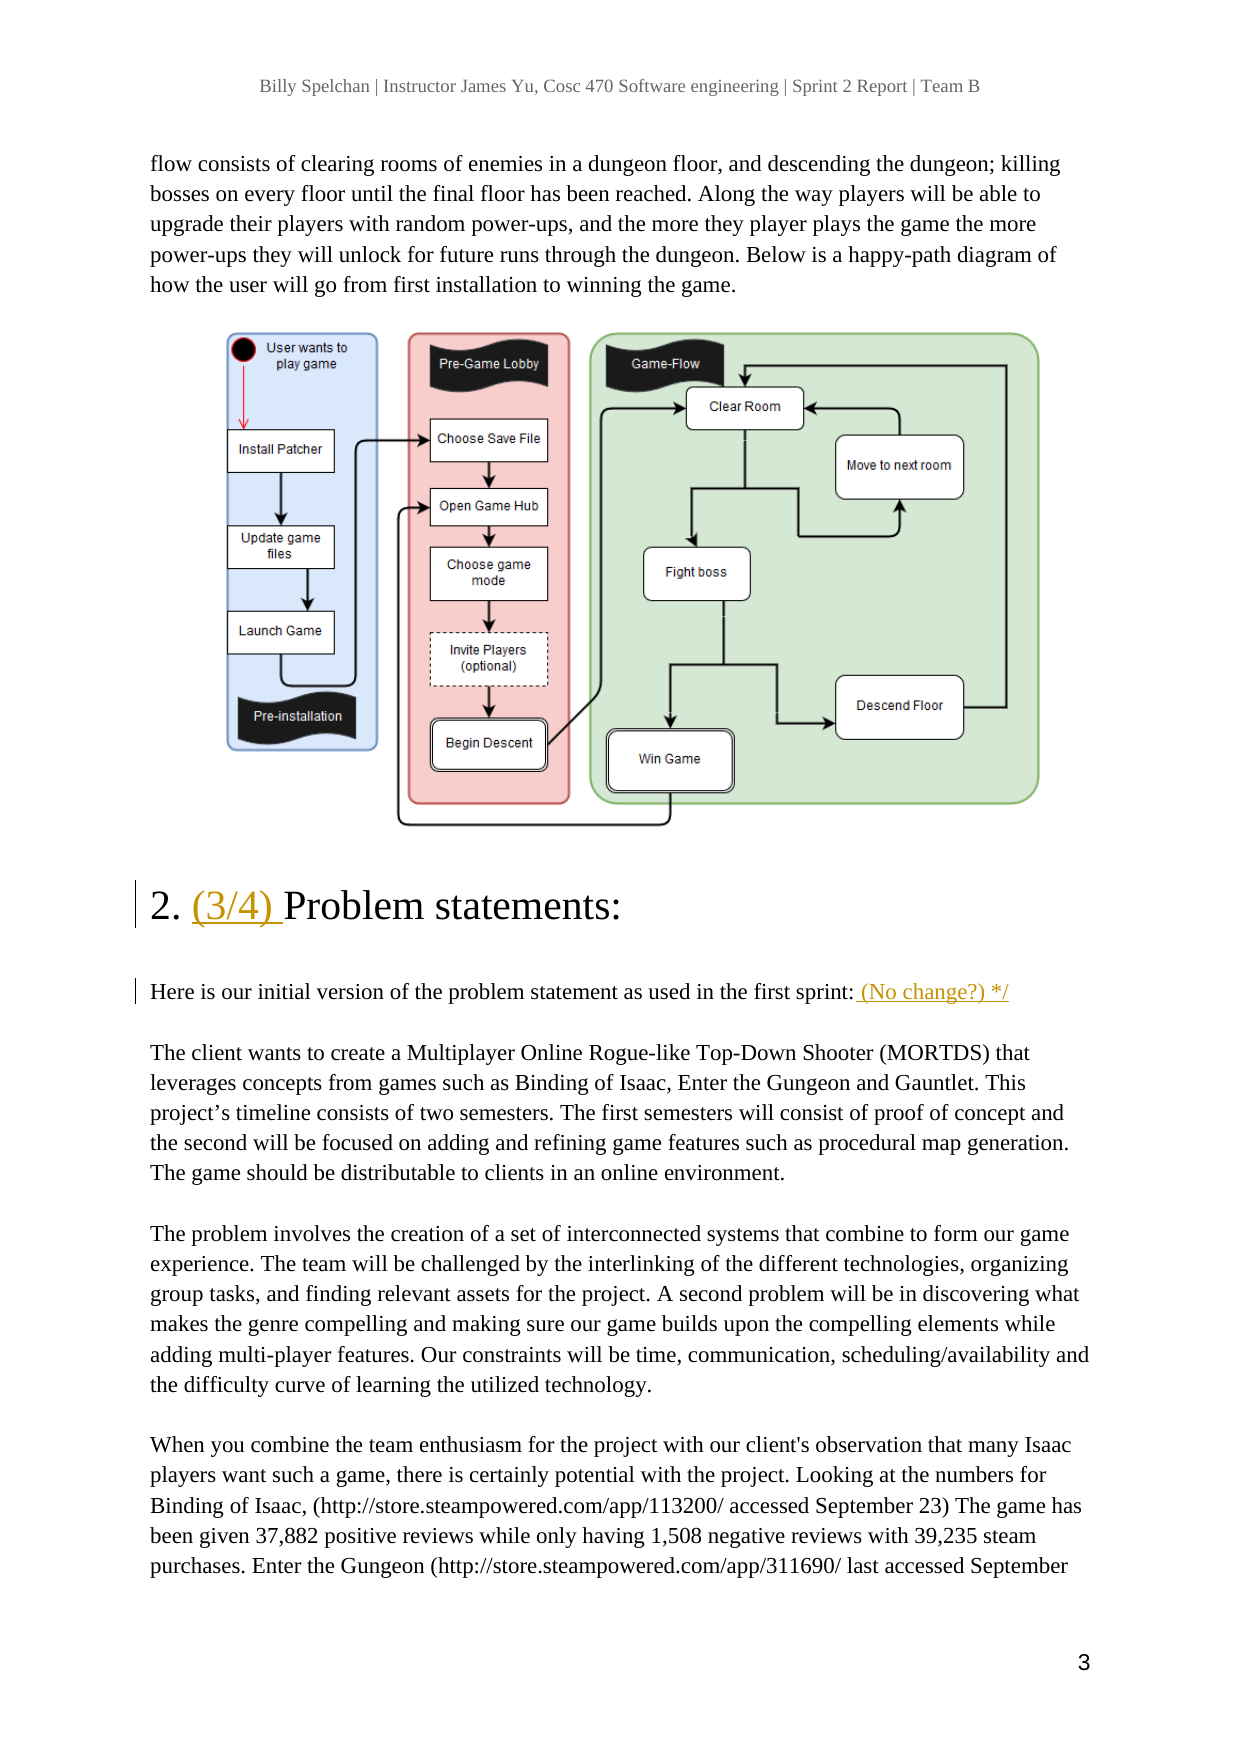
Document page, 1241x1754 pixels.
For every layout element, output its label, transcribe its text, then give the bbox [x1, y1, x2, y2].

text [150, 1431, 1090, 1578]
text The client wants to create a Multiplayer Online Rogue-like Top-Down Shooter (MORTDS) that leverages concepts from games such as Binding of Isaac, Enter the Gungeon and Gauntlet. This project’s timeline consists of two semesters. The first semesters will consist of proof of concept and the second will be focused on adding and refining game features such as procedural map generation. The game should be distributable to clients in an online environment. [150, 1038, 1090, 1186]
text Here is our initial version of the problem statement as used in the first sprint: [150, 978, 1090, 1004]
text The problem involves the creation of a set of interconnected systems that combine to form our game experience. The team will be challenged by the interlinking of the different technologies, organizing group tasks, and finding relevant assets for the project. A second problem will be in discovering what makes the genre compelling and making sure our game builds upon the compelling elements while adding multi-player features. Our constraints will be time, communication, scheduling/availability and the difficulty curve of learning the utilized technology. [150, 1220, 1090, 1397]
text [150, 150, 1090, 297]
subtitle 2. Problem statements: [150, 880, 1090, 928]
